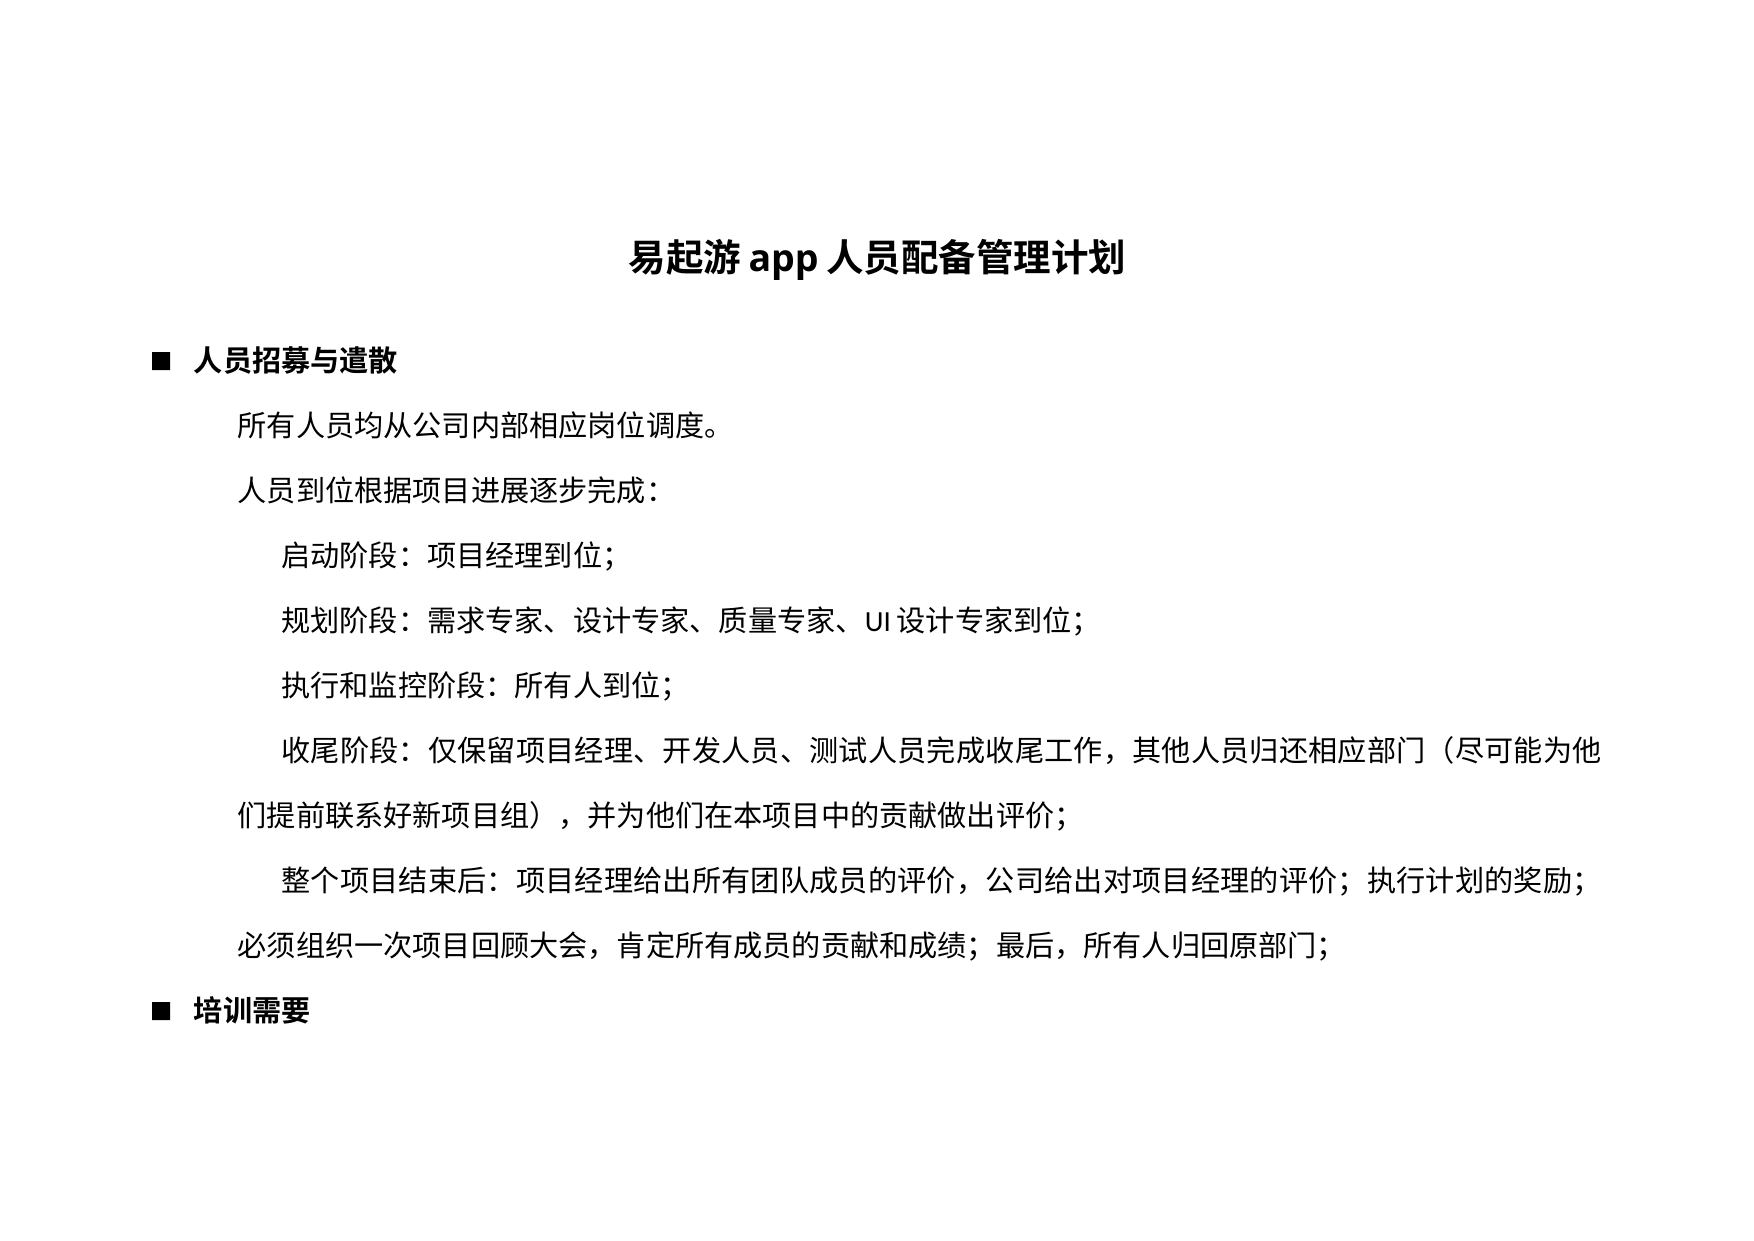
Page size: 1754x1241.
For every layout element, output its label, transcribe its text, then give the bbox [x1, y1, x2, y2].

text 启动阶段：项目经理到位； [237, 521, 1604, 586]
list 培训需要 [150, 976, 1604, 1041]
text 收尾阶段：仅保留项目经理、开发人员、测试人员完成收尾工作，其他人员归还相应部门（尽可能为他们提前联系好新项目组），并为他们在本项目中的贡献做出评价； [237, 716, 1604, 846]
text 所有人员均从公司内部相应岗位调度。 [237, 391, 1604, 456]
list 人员招募与遣散 [150, 326, 1604, 391]
text 整个项目结束后：项目经理给出所有团队成员的评价，公司给出对项目经理的评价；执行计划的奖励；必须组织一次项目回顾大会，肯定所有成员的贡献和成绩；最后，所有人归回原部门； [237, 846, 1604, 976]
text 执行和监控阶段：所有人到位； [237, 651, 1604, 716]
title 易起游app人员配备管理计划 [150, 223, 1604, 288]
text 规划阶段：需求专家、设计专家、质量专家、UI设计专家到位； [237, 586, 1604, 651]
text 人员到位根据项目进展逐步完成： [237, 456, 1604, 521]
